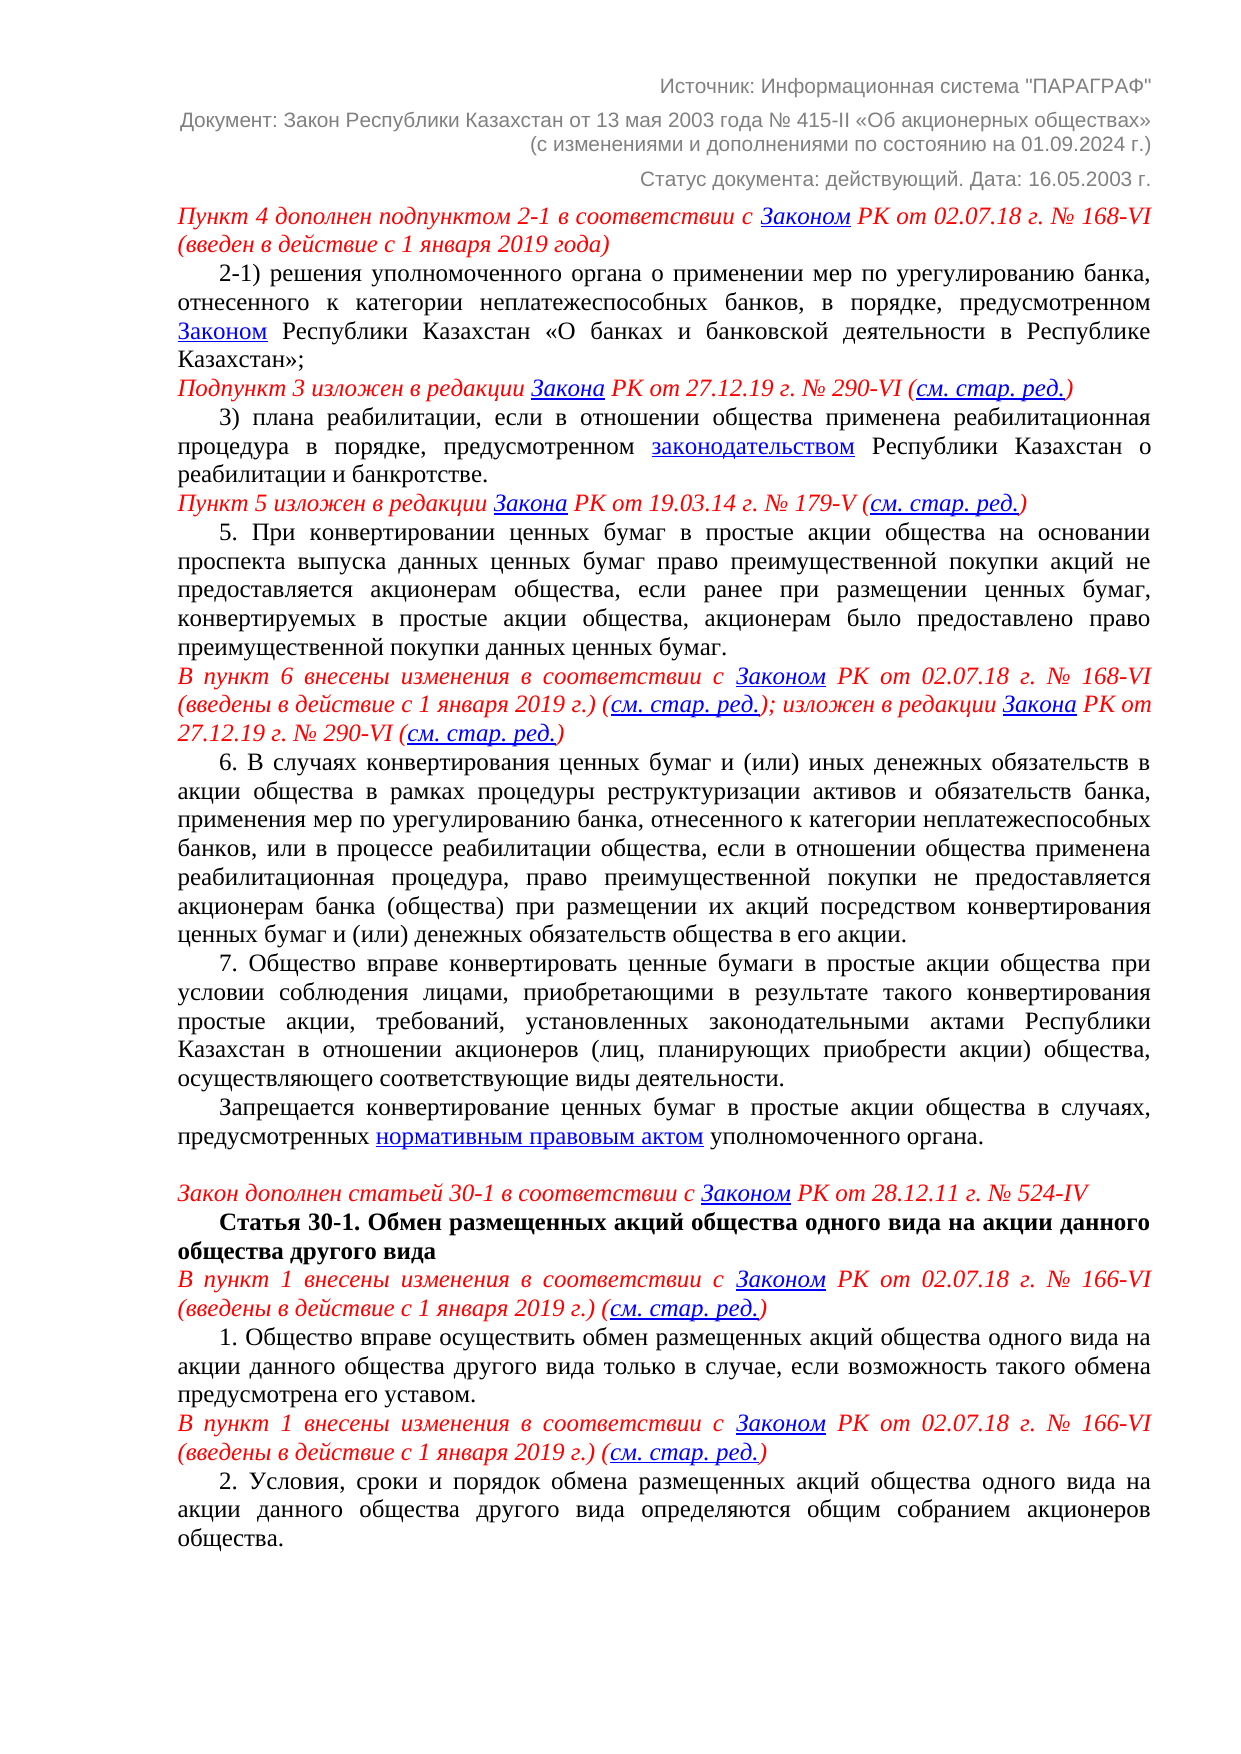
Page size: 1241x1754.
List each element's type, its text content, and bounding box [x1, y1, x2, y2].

text 1. Общество вправе осуществить обмен размещенных акций общества одного вида на акции данного общества другого вида только в случае, если возможность такого обмена предусмотрена его уставом. [177, 1322, 1152, 1408]
text 7. Общество вправе конвертировать ценные бумаги в простые акции общества при условии соблюдения лицами, приобретающими в результате такого конвертирования простые акции, требований, установленных законодательными актами Республики Казахстан в отношении акционеров (лиц, планирующих приобрести акции) общества, осуществляющего соответствующие виды деятельности. [177, 948, 1152, 1092]
text 6. В случаях конвертирования ценных бумаг и (или) иных денежных обязательств в акции общества в рамках процедуры реструктуризации активов и обязательств банка, применения мер по урегулированию банка, отнесенного к категории неплатежеспособных банков, или в процессе реабилитации общества, если в отношении общества применена реабилитационная процедура, право преимущественной покупки не предоставляется акционерам банка (общества) при размещении их акций посредством конвертирования ценных бумаг и (или) денежных обязательств общества в его акции. [177, 747, 1152, 948]
text 5. При конвертировании ценных бумаг в простые акции общества на основании проспекта выпуска данных ценных бумаг право преимущественной покупки акций не предоставляется акционерам общества, если ранее при размещении ценных бумаг, конвертируемых в простые акции общества, акционерам было предоставлено право преимущественной покупки данных ценных бумаг. [177, 517, 1152, 661]
text 2. Условия, сроки и порядок обмена размещенных акций общества одного вида на акции данного общества другого вида определяются общим собранием акционеров общества. [177, 1466, 1152, 1552]
text Закон дополнен статьей 30-1 в соответствии с Законом РК от 28.12.11 г. № 524-IV [177, 1178, 1152, 1207]
text В пункт 1 внесены изменения в соответствии с Законом РК от 02.07.18 г. № 166-VI (введены в действие с 1 января 2019 г.) (см. стар. ред.) [177, 1264, 1152, 1322]
text Статья 30-1. Обмен размещенных акций общества одного вида на акции данного общества другого вида [177, 1207, 1152, 1264]
text Подпункт 3 изложен в редакции Закона РК от 27.12.19 г. № 290-VI (см. стар. ред.) [177, 373, 1152, 402]
text В пункт 6 внесены изменения в соответствии с Законом РК от 02.07.18 г. № 168-VI (введены в действие с 1 января 2019 г.) (см. стар. ред.); изложен в редакции Закона РК от 27.12.19 г. № 290-VI (см. стар. ред.) [177, 661, 1152, 747]
text В пункт 1 внесены изменения в соответствии с Законом РК от 02.07.18 г. № 166-VI (введены в действие с 1 января 2019 г.) (см. стар. ред.) [177, 1408, 1152, 1466]
text Пункт 4 дополнен подпунктом 2-1 в соответствии с Законом РК от 02.07.18 г. № 168-VI (введен в действие с 1 января 2019 года) [177, 201, 1152, 258]
text 3) плана реабилитации, если в отношении общества применена реабилитационная процедура в порядке, предусмотренном законодательством Республики Казахстан о реабилитации и банкротстве. [177, 402, 1152, 488]
text Запрещается конвертирование ценных бумаг в простые акции общества в случаях, предусмотренных нормативным правовым актом уполномоченного органа. [177, 1092, 1152, 1149]
text Пункт 5 изложен в редакции Закона РК от 19.03.14 г. № 179-V (см. стар. ред.) [177, 488, 1152, 517]
text 2-1) решения уполномоченного органа о применении мер по урегулированию банка, отнесенного к категории неплатежеспособных банков, в порядке, предусмотренном Законом Республики Казахстан «О банках и банковской деятельности в Республике Казахстан»; [177, 258, 1152, 373]
